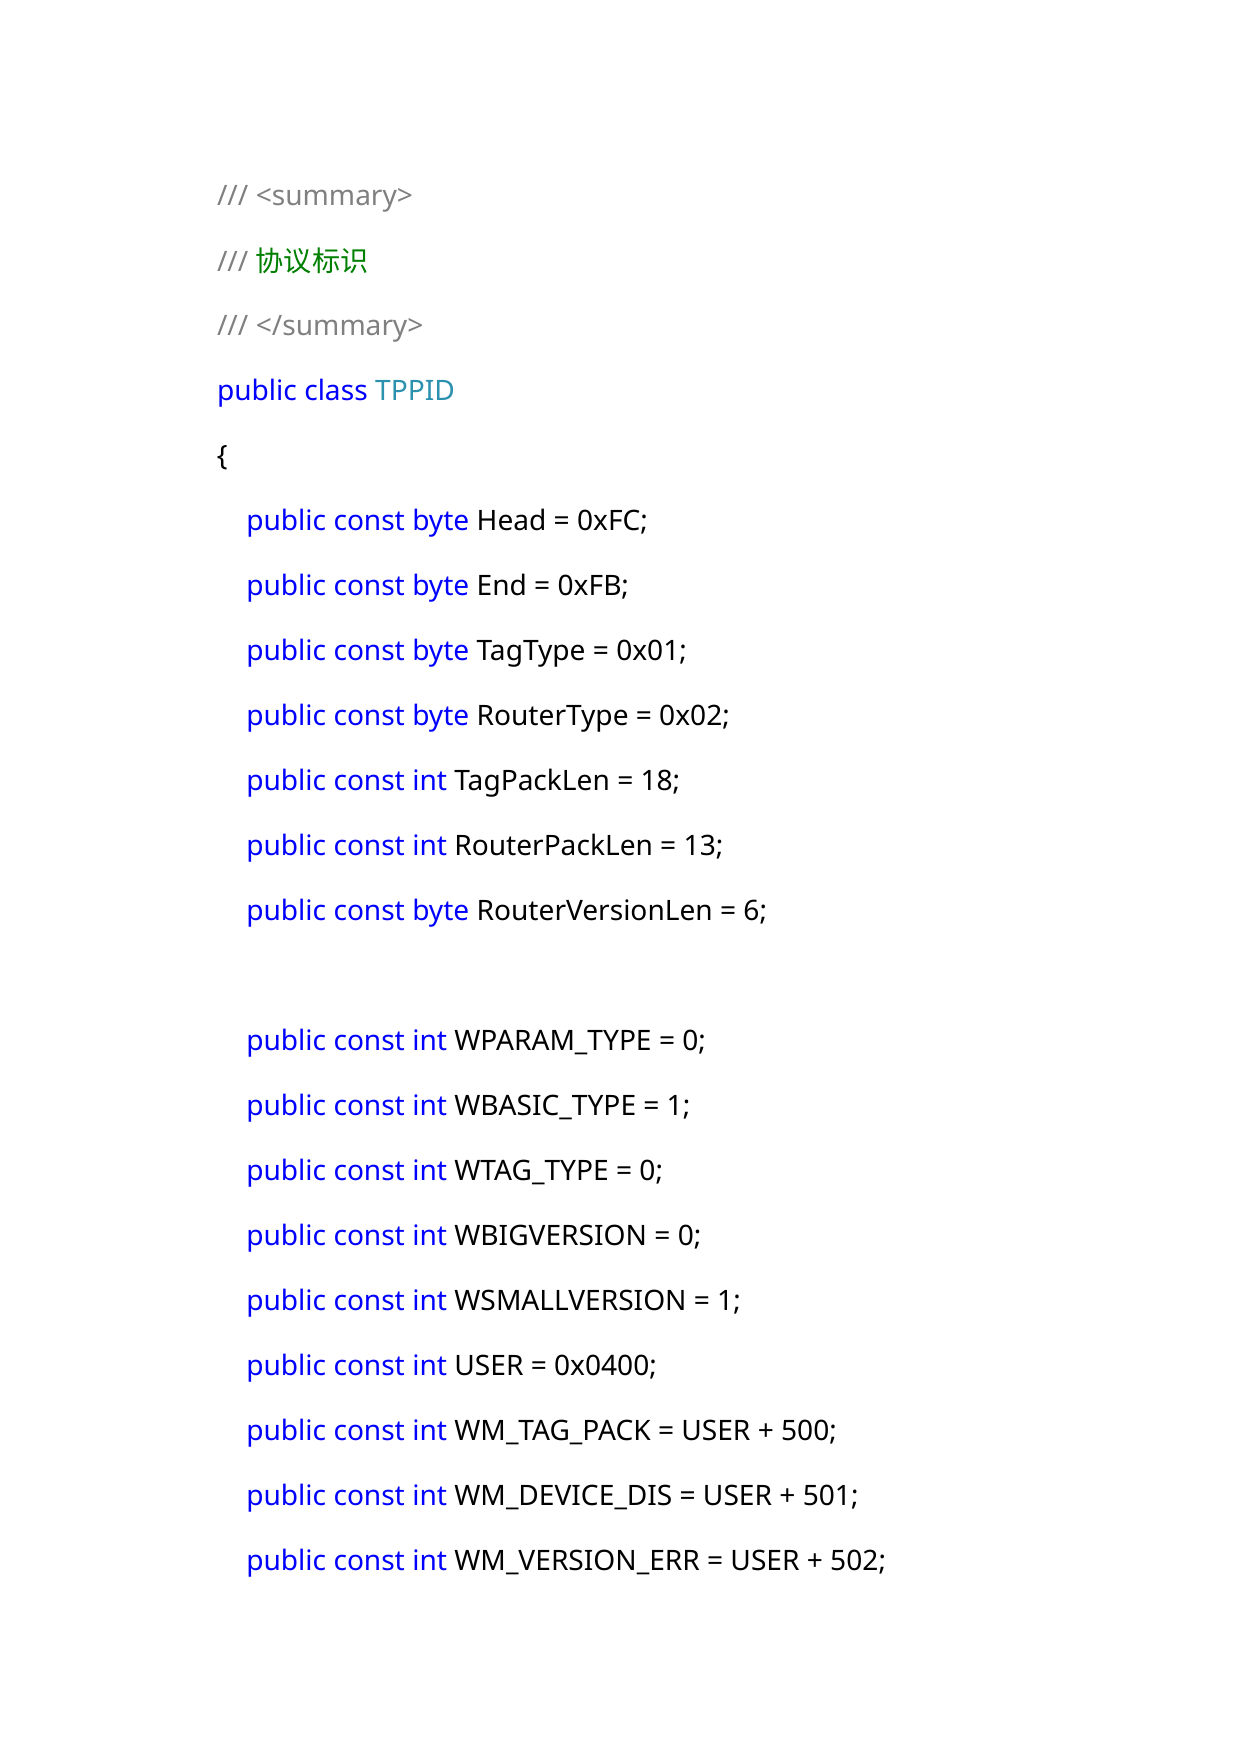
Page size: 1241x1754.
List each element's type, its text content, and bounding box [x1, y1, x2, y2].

text public const int WM_DEVICE_DIS = USER + 501; [187, 1462, 1053, 1527]
text public const byte RouterVersionLen = 6; [187, 877, 1053, 942]
text public const byte Head = 0xFC; [187, 487, 1053, 552]
text public const int RouterPackLen = 13; [187, 812, 1053, 877]
text /// </summary> [187, 292, 1053, 357]
text public const int WSMALLVERSION = 1; [187, 1267, 1053, 1332]
text public const byte RouterType = 0x02; [187, 682, 1053, 747]
text public const int WM_TAG_PACK = USER + 500; [187, 1397, 1053, 1462]
text public const int WBASIC_TYPE = 1; [187, 1072, 1053, 1137]
text { [187, 422, 1053, 487]
text public const byte End = 0xFB; [187, 552, 1053, 617]
text public const int WTAG_TYPE = 0; [187, 1137, 1053, 1202]
text public const int WM_VERSION_ERR = USER + 502; [187, 1527, 1053, 1592]
text /// <summary> [187, 162, 1053, 227]
text public const int USER = 0x0400; [187, 1332, 1053, 1397]
text public const int WBIGVERSION = 0; [187, 1202, 1053, 1267]
text public const byte TagType = 0x01; [187, 617, 1053, 682]
text public const int WPARAM_TYPE = 0; [187, 1007, 1053, 1072]
text public class TPPID [187, 357, 1053, 422]
text /// 协议标识 [187, 227, 1053, 292]
text public const int TagPackLen = 18; [187, 747, 1053, 812]
